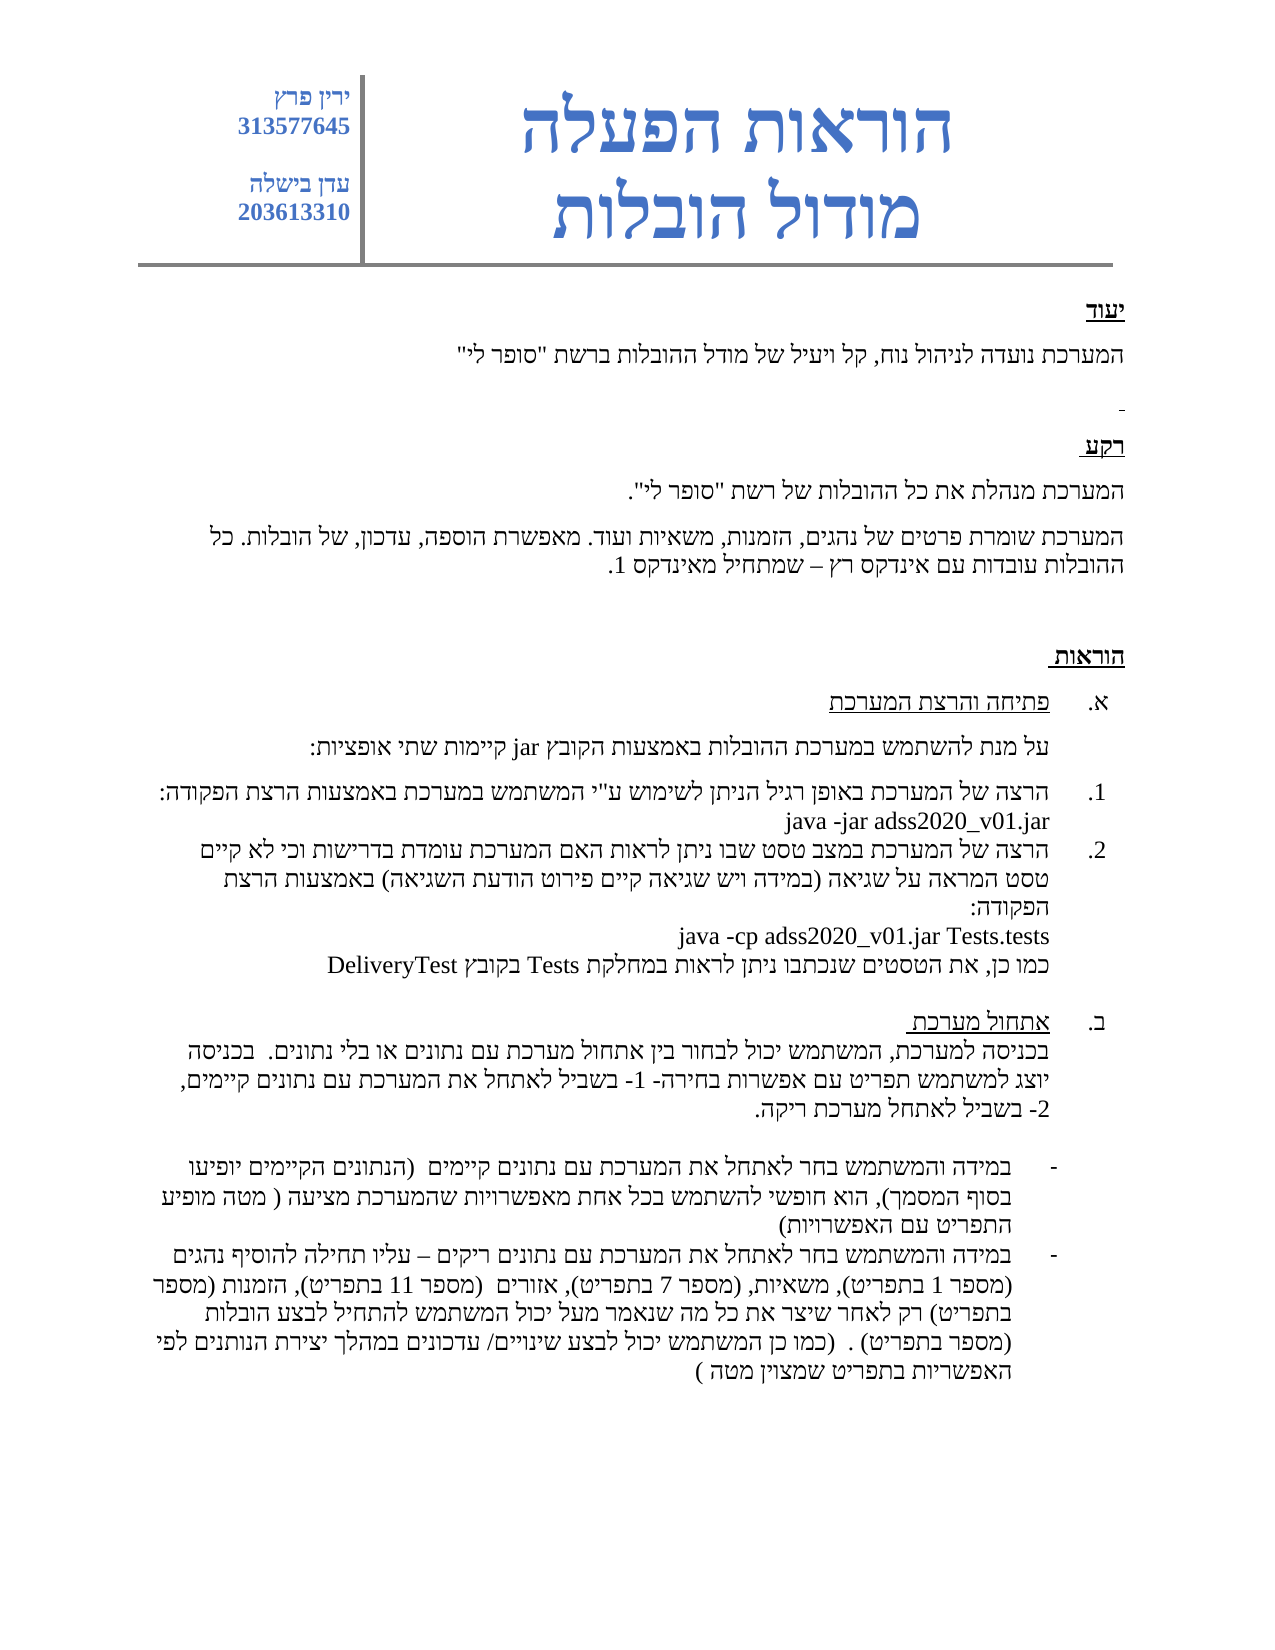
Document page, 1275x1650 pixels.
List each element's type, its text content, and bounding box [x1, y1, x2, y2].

text המערכת שומרת פרטים של נהגים, הזמנות, משאיות ועוד. מאפשרת הוספה, עדכון, של הובלות. כל ההובלות עובדות עם אינדקס רץ – שמתחיל מאינדקס 1. [150, 522, 1125, 579]
list כמו כן, את הטסטים שנכתבו ניתן לראות במחלקת Tests בקובץ DeliveryTest [150, 950, 1050, 979]
list בכניסה למערכת, המשתמש יכול לבחור בין אתחול מערכת עם נתונים או בלי נתונים. בכניסה יוצג למשתמש תפריט עם אפשרות בחירה- 1- בשביל לאתחל את המערכת עם נתונים קיימים, [150, 1036, 1050, 1094]
text על מנת להשתמש במערכת ההובלות באמצעות הקובץ jar קיימות שתי אופציות: [150, 732, 1125, 761]
list java -jar adss2020_v01.jar [150, 806, 1050, 835]
text המערכת מנהלת את כל ההובלות של רשת "סופר לי". [150, 476, 1125, 505]
list במידה והמשתמש בחר לאתחל את המערכת עם נתונים ריקים – עליו תחילה להוסיף נהגים (מספר 1 בתפריט), משאיות, (מספר 7 בתפריט), אזורים (מספר 11 בתפריט), הזמנות (מספר בתפריט) רק לאחר שיצר את כל מה שנאמר מעל יכול המשתמש להתחיל לבצע הובלות (מספר בתפריט) . (כמו כן המשתמש יכול לבצע שינויים/ עדכונים במהלך יצירת הנותנים לפי האפשריות בתפריט שמצוין מטה ) [150, 1239, 1050, 1385]
list במידה והמשתמש בחר לאתחל את המערכת עם נתונים קיימים (הנתונים הקיימים יופיעו בסוף המסמך), הוא חופשי להשתמש בכל אחת מאפשרויות שהמערכת מציעה ( מטה מופיע התפריט עם האפשרויות) [150, 1151, 1050, 1239]
text הוראות [150, 641, 1125, 670]
text המערכת נועדה לניהול נוח, קל ויעיל של מודל ההובלות ברשת "סופר לי" [150, 341, 1125, 369]
list java -cp adss2020_v01.jar Tests.tests [150, 921, 1050, 950]
list 2- בשביל לאתחל מערכת ריקה. [150, 1094, 1050, 1122]
list אתחול מערכת [150, 1007, 1087, 1036]
list הרצה של המערכת במצב טסט שבו ניתן לראות האם המערכת עומדת בדרישות וכי לא קיים טסט המראה על שגיאה (במידה ויש שגיאה קיים פירוט הודעת השגיאה) באמצעות הרצת הפקודה: [150, 835, 1087, 921]
list פתיחה והרצת המערכת [150, 687, 1087, 715]
text רקע [150, 431, 1125, 459]
list הרצה של המערכת באופן רגיל הניתן לשימוש ע"י המשתמש במערכת באמצעות הרצת הפקודה: [150, 777, 1087, 806]
text יעוד [150, 295, 1125, 324]
